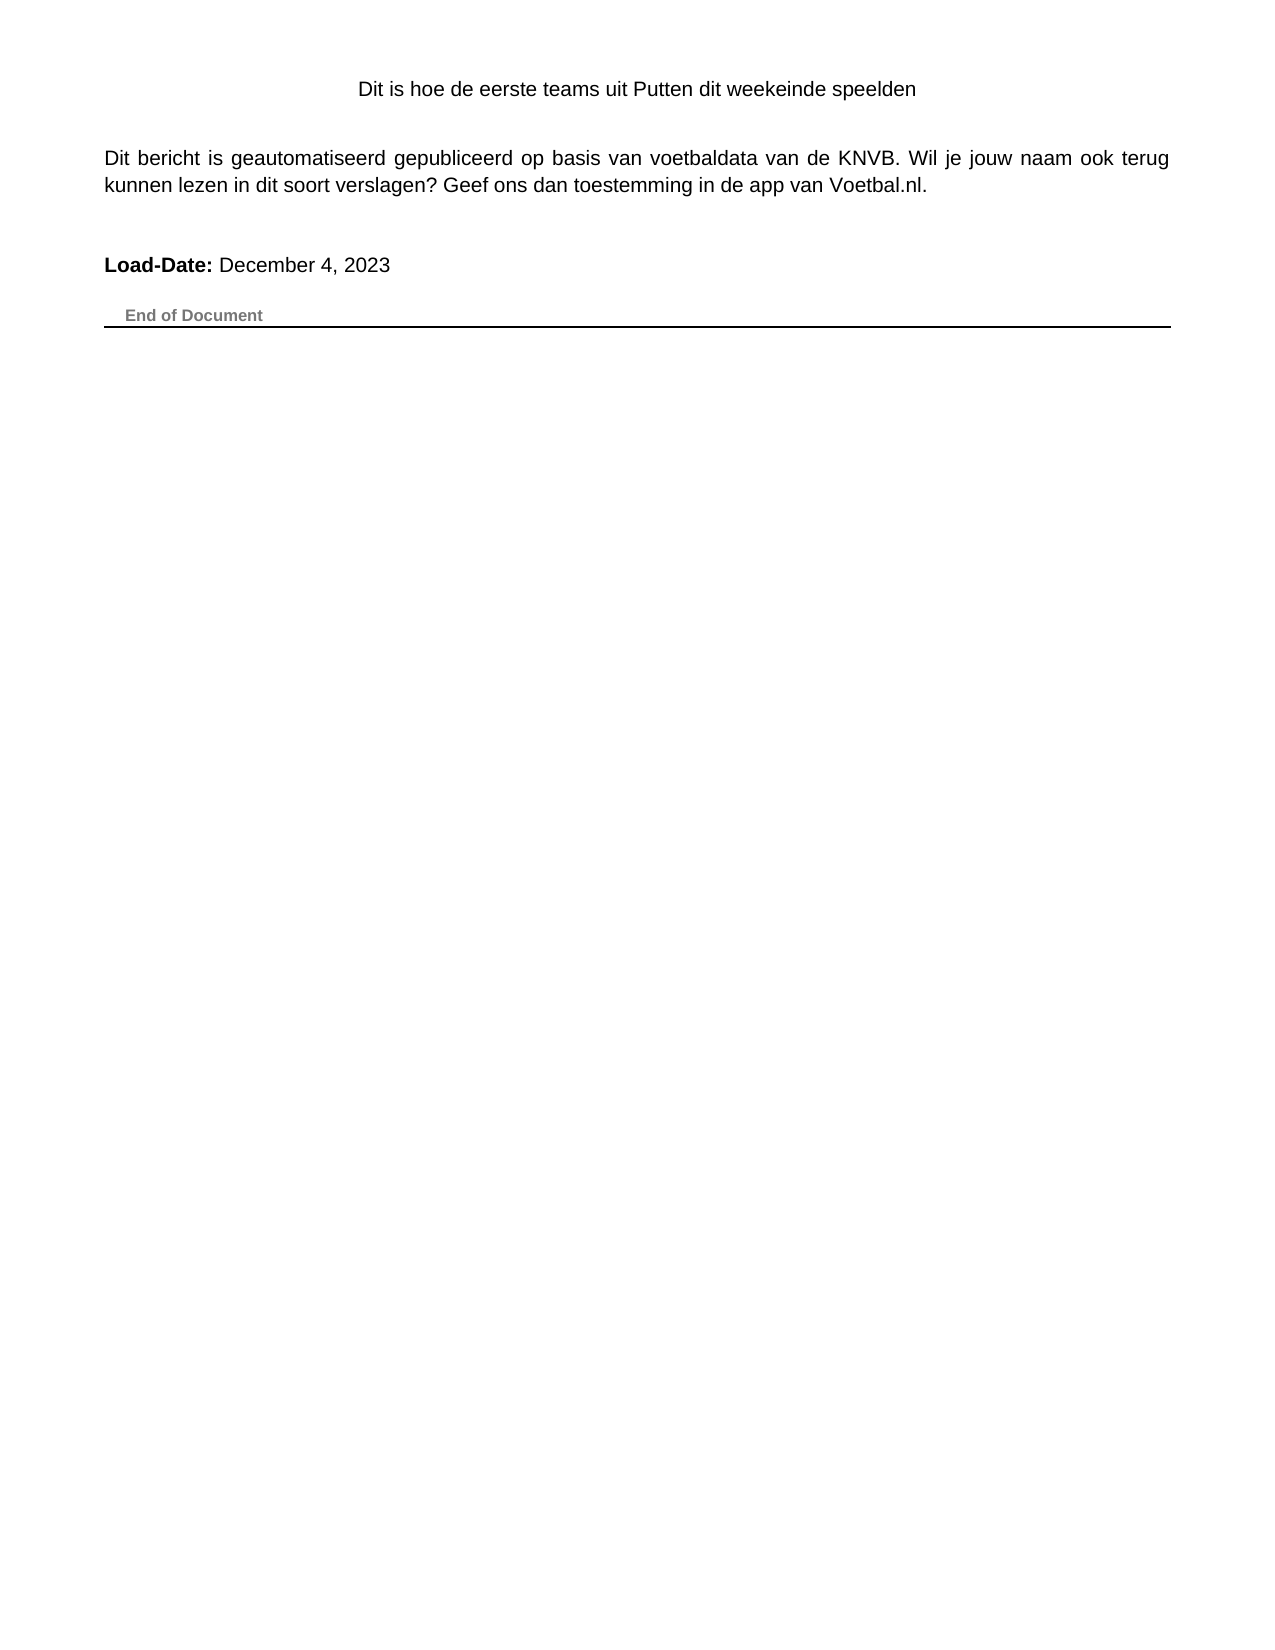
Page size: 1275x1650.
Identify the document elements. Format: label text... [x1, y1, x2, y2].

text Dit bericht is geautomatiseerd gepubliceerd op basis van voetbaldata van de KNVB. Wil je jouw naam ook terug kunnen lezen in dit soort verslagen? Geef ons dan toestemming in de app van Voetbal.nl. [104, 142, 1171, 196]
text End of Document [125, 306, 1171, 325]
text Load-Date: December 4, 2023 [104, 221, 1171, 277]
